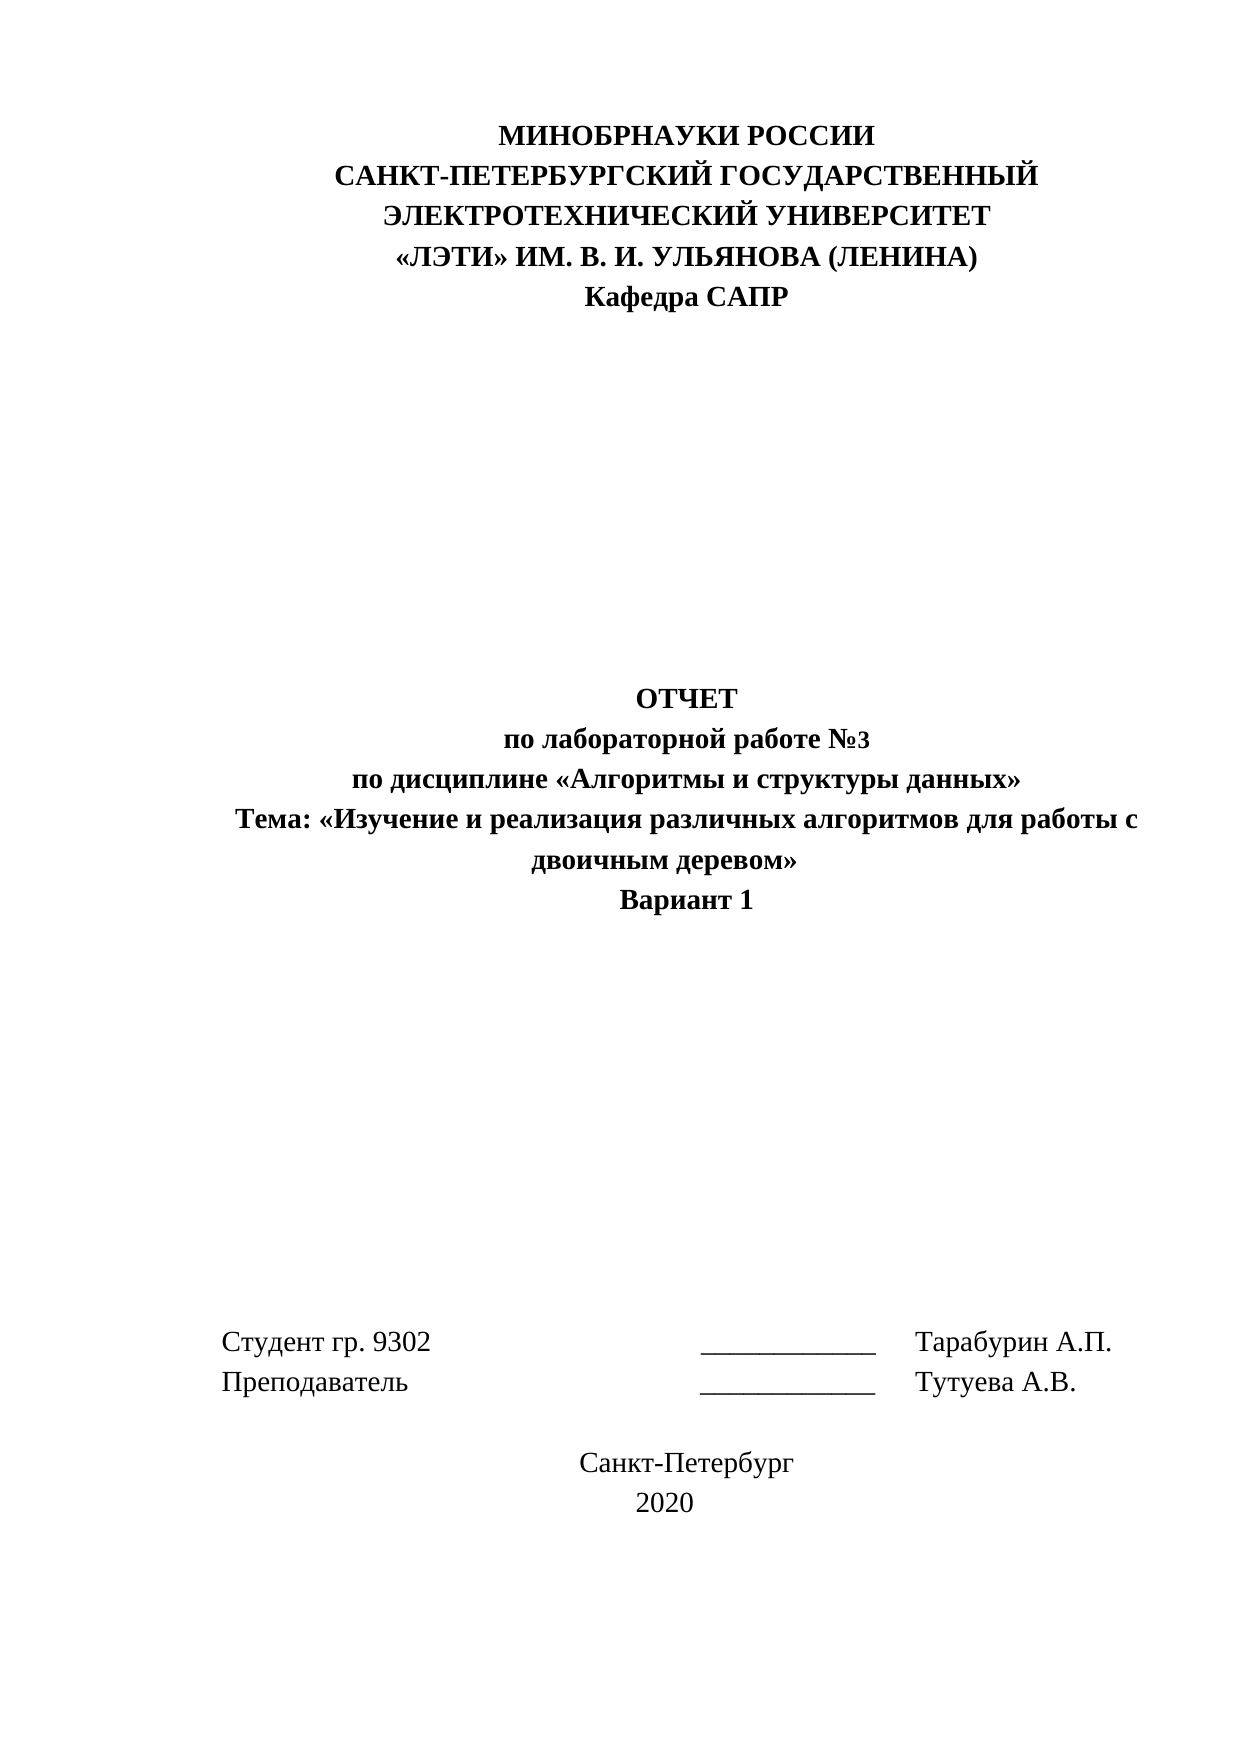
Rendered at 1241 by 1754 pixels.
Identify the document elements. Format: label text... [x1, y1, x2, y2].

text Кафедра САПР [177, 279, 1152, 312]
text Преподаватель ____________ Тутуева А.В. [177, 1364, 1152, 1398]
text по дисциплине «Алгоритмы и структуры данных» [177, 761, 1152, 795]
text «ЛЭТИ» ИМ. В. И. УЛЬЯНОВА (ЛЕНИНА) [177, 239, 1152, 272]
text ЭЛЕКТРОТЕХНИЧЕСКИЙ УНИВЕРСИТЕТ [177, 198, 1152, 232]
text Студент гр. 9302 ____________ Тарабурин А.П. [177, 1324, 1152, 1358]
text МИНОБРНАУКИ РОССИИ [177, 118, 1152, 152]
text Тема: «Изучение и реализация различных алгоритмов для работы с двоичным деревом» [177, 802, 1152, 875]
text по лабораторной работе №3 [177, 721, 1152, 755]
text САНКТ-ПЕТЕРБУРГСКИЙ ГОСУДАРСТВЕННЫЙ [177, 158, 1152, 192]
text Санкт-Петербург [177, 1445, 1152, 1478]
text Вариант 1 [177, 882, 1152, 916]
text ОТЧЕТ [177, 681, 1152, 714]
text 2020 [177, 1485, 1152, 1519]
